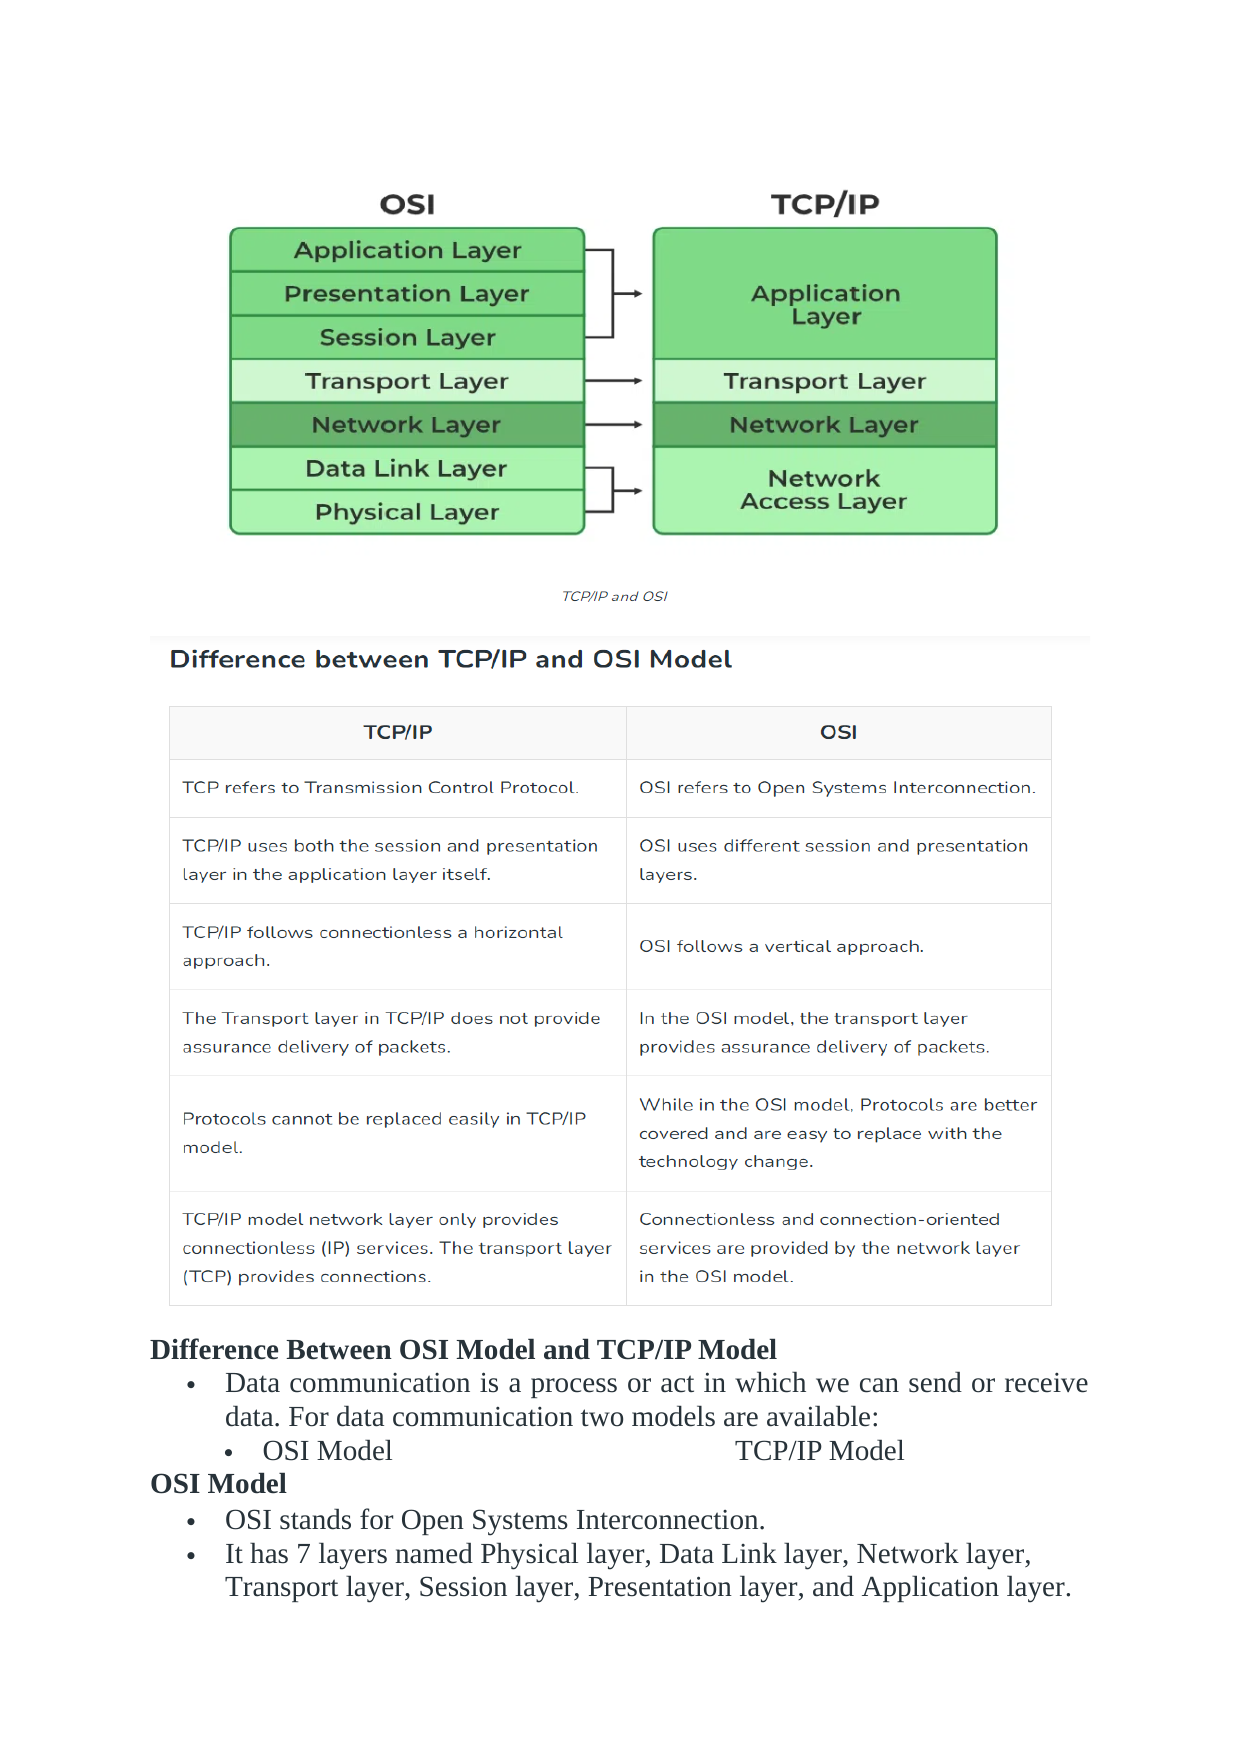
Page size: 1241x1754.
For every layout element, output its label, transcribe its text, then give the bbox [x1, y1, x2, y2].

list OSI Model TCP/IP Model [225, 1433, 1090, 1466]
picture [150, 150, 1091, 618]
picture [150, 636, 1091, 1317]
list It has 7 layers named Physical layer, Data Link layer, Network layer, Transport layer, Session layer, Presentation layer, and Application layer. [187, 1536, 1090, 1603]
list OSI stands for Open Systems Interconnection. [187, 1502, 1090, 1536]
list Data communication is a process or act in which we can send or receive data. For data communication two models are available: [187, 1366, 1090, 1433]
subtitle OSI Model [150, 1466, 1090, 1500]
subtitle Difference Between OSI Model and TCP/IP Model [150, 1332, 1090, 1366]
